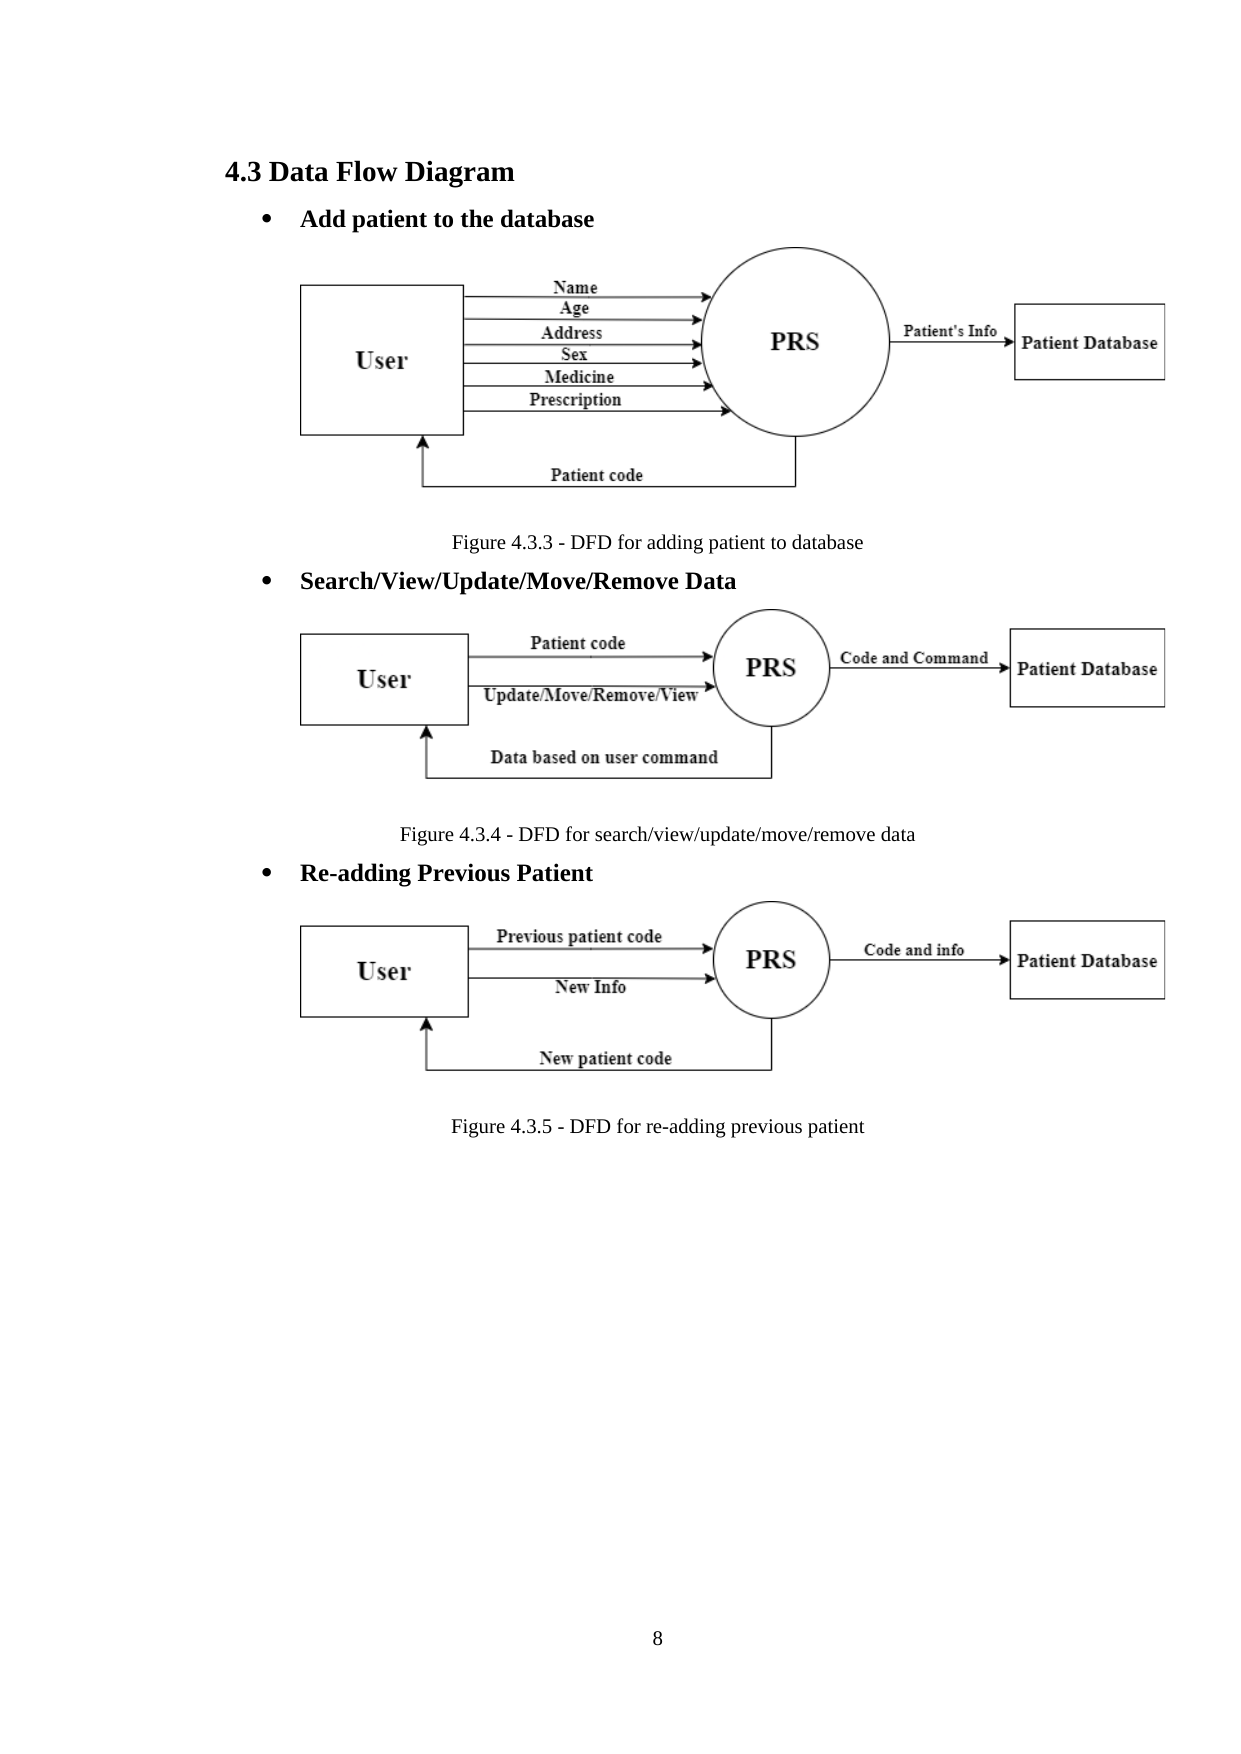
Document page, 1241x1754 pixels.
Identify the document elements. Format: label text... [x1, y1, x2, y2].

list Re-adding Previous Patient [262, 858, 1090, 887]
list Search/View/Update/Move/Remove Data [262, 566, 1090, 595]
picture [300, 901, 1166, 1084]
picture [300, 609, 1166, 792]
picture [300, 247, 1166, 500]
list Add patient to the database [262, 204, 1090, 233]
subtitle Data Flow Diagram [225, 154, 1090, 188]
